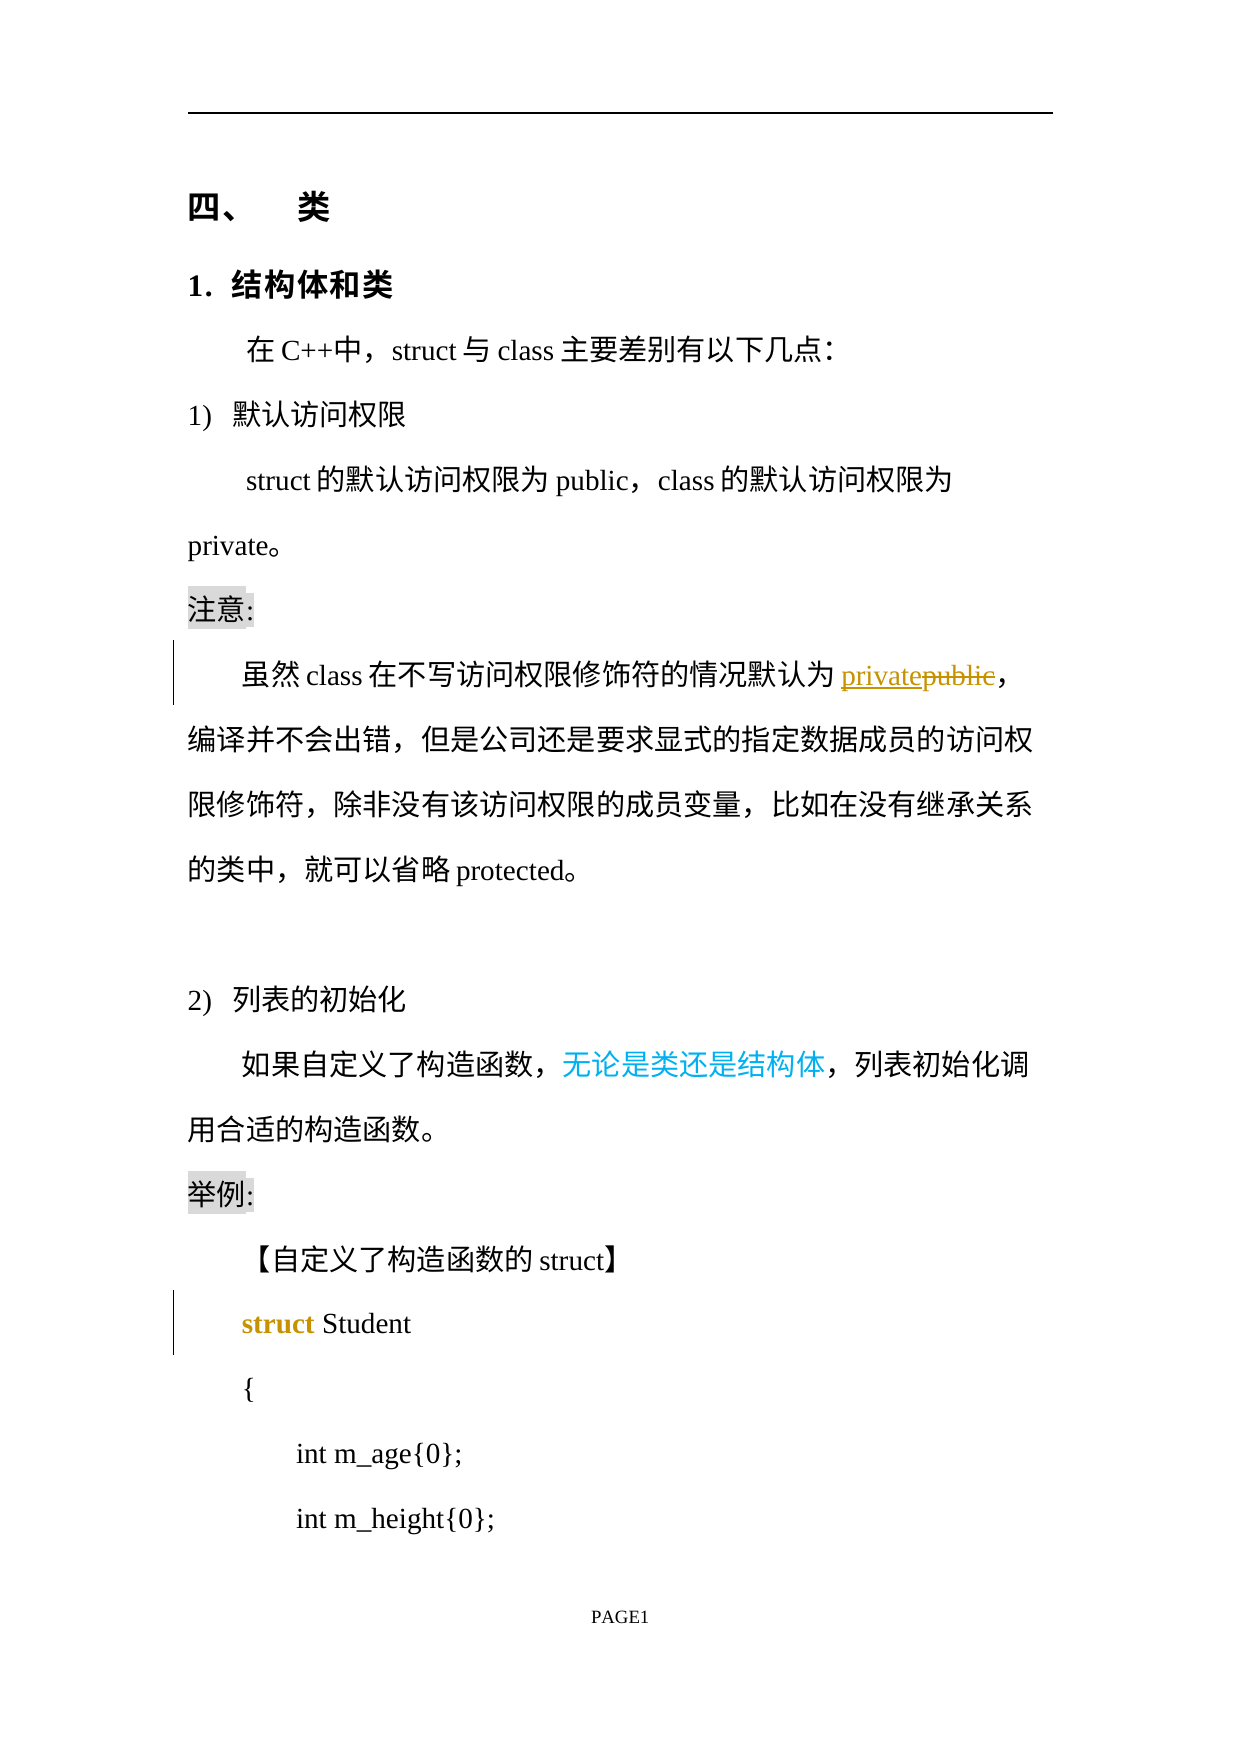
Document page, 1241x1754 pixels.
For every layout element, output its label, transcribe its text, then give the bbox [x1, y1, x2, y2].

text struct的默认访问权限为public，class的默认访问权限为private。 [187, 445, 1053, 575]
subtitle 类 [187, 173, 1053, 238]
subtitle 结构体和类 [187, 250, 1053, 315]
list 默认访问权限 [187, 380, 1053, 445]
text 在C++中，struct与class主要差别有以下几点： [187, 315, 1053, 380]
list struct Student [187, 1290, 1053, 1355]
text 虽然class在不写访问权限修饰符的情况默认为，编译并不会出错，但是公司还是要求显式的指定数据成员的访问权限修饰符，除非没有该访问权限的成员变量，比如在没有继承关系的类中，就可以省略protected。 [187, 640, 1053, 900]
list 【自定义了构造函数的struct】 [187, 1225, 1053, 1290]
list { [187, 1355, 1053, 1420]
list int m_height{0}; [242, 1485, 1053, 1550]
text 注意: [187, 575, 1053, 640]
list int m_age{0}; [242, 1420, 1053, 1485]
list 列表的初始化 [187, 965, 1053, 1030]
list 举例: [187, 1160, 1053, 1225]
list 如果自定义了构造函数，无论是类还是结构体，列表初始化调用合适的构造函数。 [187, 1030, 1053, 1160]
